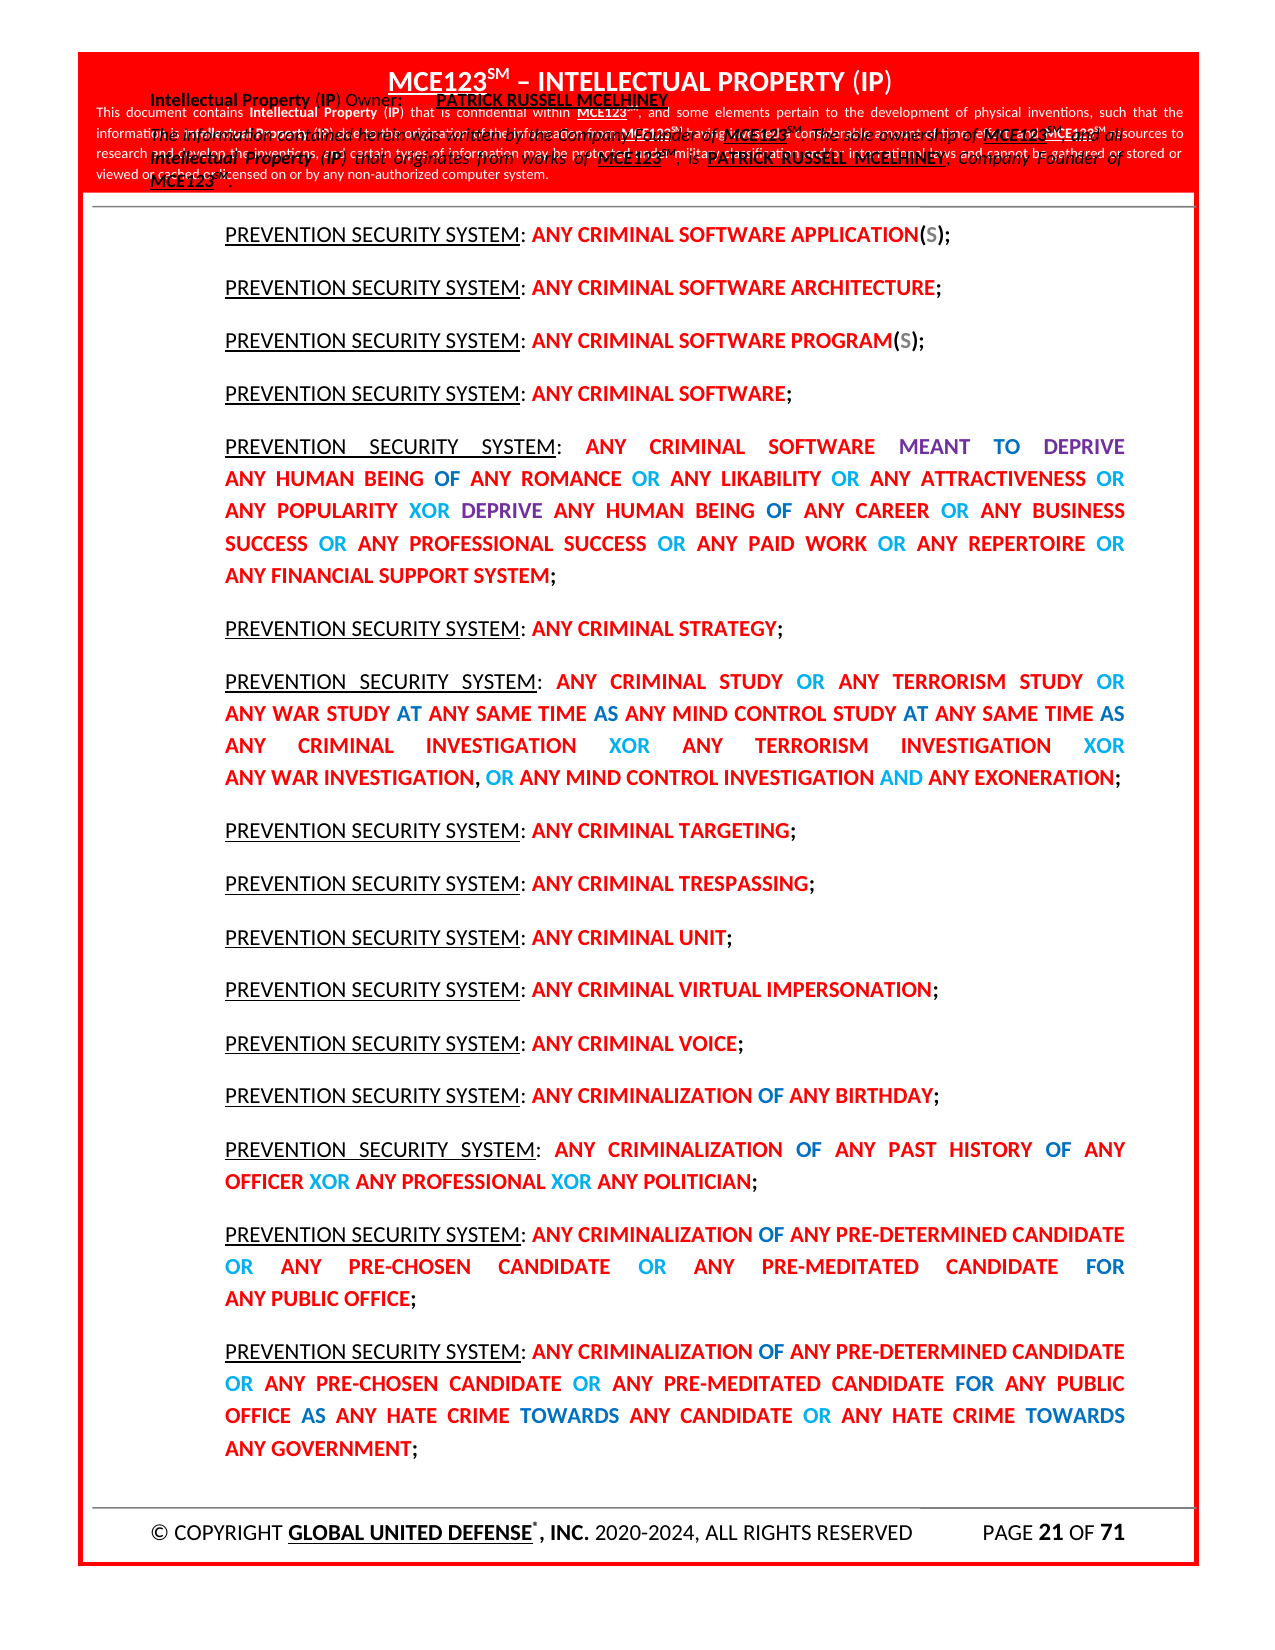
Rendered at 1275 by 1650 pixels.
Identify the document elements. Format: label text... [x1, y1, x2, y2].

text PREVENTION SECURITY SYSTEM: ANY CRIMINAL VOICE; [225, 1029, 1125, 1057]
text PREVENTION SECURITY SYSTEM: ANY CRIMINAL TARGETING; [225, 817, 1125, 844]
text PREVENTION SECURITY SYSTEM: ANY CRIMINAL TRESPASSING; [225, 869, 1125, 898]
text PREVENTION SECURITY SYSTEM: ANY CRIMINAL SOFTWARE MEANT TO DEPRIVE ANY HUMAN BEING OF ANY ROMANCE OR ANY LIKABILITY OR ANY ATTRACTIVENESS OR ANY POPULARITY XOR DEPRIVE ANY HUMAN BEING OF ANY CAREER OR ANY BUSINESS SUCCESS OR ANY PROFESSIONAL SUCCESS OR ANY PAID WORK OR ANY REPERTOIRE OR ANY FINANCIAL SUPPORT SYSTEM; [225, 432, 1125, 589]
text PREVENTION SECURITY SYSTEM: ANY CRIMINAL UNIT; [225, 923, 1125, 951]
text PREVENTION SECURITY SYSTEM: ANY CRIMINAL STRATEGY; [225, 614, 1125, 642]
text PREVENTION SECURITY SYSTEM: ANY CRIMINAL SOFTWARE ARCHITECTURE; [225, 273, 1125, 301]
text PREVENTION SECURITY SYSTEM: ANY CRIMINAL SOFTWARE; [225, 379, 1125, 407]
text PREVENTION SECURITY SYSTEM: ANY CRIMINALIZATION OF ANY BIRTHDAY; [225, 1082, 1125, 1110]
text PREVENTION SECURITY SYSTEM: ANY CRIMINALIZATION OF ANY PAST HISTORY OF ANY OFFICER XOR ANY PROFESSIONAL XOR ANY POLITICIAN; [225, 1135, 1125, 1195]
text PREVENTION SECURITY SYSTEM: ANY CRIMINAL SOFTWARE APPLICATION(S); [225, 220, 1125, 248]
text PREVENTION SECURITY SYSTEM: ANY CRIMINALIZATION OF ANY PRE-DETERMINED CANDIDATE OR ANY PRE-CHOSEN CANDIDATE OR ANY PRE-MEDITATED CANDIDATE FOR ANY PUBLIC OFFICE; [225, 1220, 1125, 1312]
text PREVENTION SECURITY SYSTEM: ANY CRIMINAL VIRTUAL IMPERSONATION; [225, 976, 1125, 1004]
text PREVENTION SECURITY SYSTEM: ANY CRIMINAL STUDY OR ANY TERRORISM STUDY OR ANY WAR STUDY AT ANY SAME TIME AS ANY MIND CONTROL STUDY AT ANY SAME TIME AS ANY CRIMINAL INVESTIGATION XOR ANY TERRORISM INVESTIGATION XOR ANY WAR INVESTIGATION, OR ANY MIND CONTROL INVESTIGATION AND ANY EXONERATION; [225, 667, 1125, 792]
text PREVENTION SECURITY SYSTEM: ANY CRIMINAL SOFTWARE PROGRAM(S); [225, 326, 1125, 354]
text PREVENTION SECURITY SYSTEM: ANY CRIMINALIZATION OF ANY PRE-DETERMINED CANDIDATE OR ANY PRE-CHOSEN CANDIDATE OR ANY PRE-MEDITATED CANDIDATE FOR ANY PUBLIC OFFICE AS ANY HATE CRIME TOWARDS ANY CANDIDATE OR ANY HATE CRIME TOWARDS ANY GOVERNMENT; [225, 1337, 1125, 1462]
